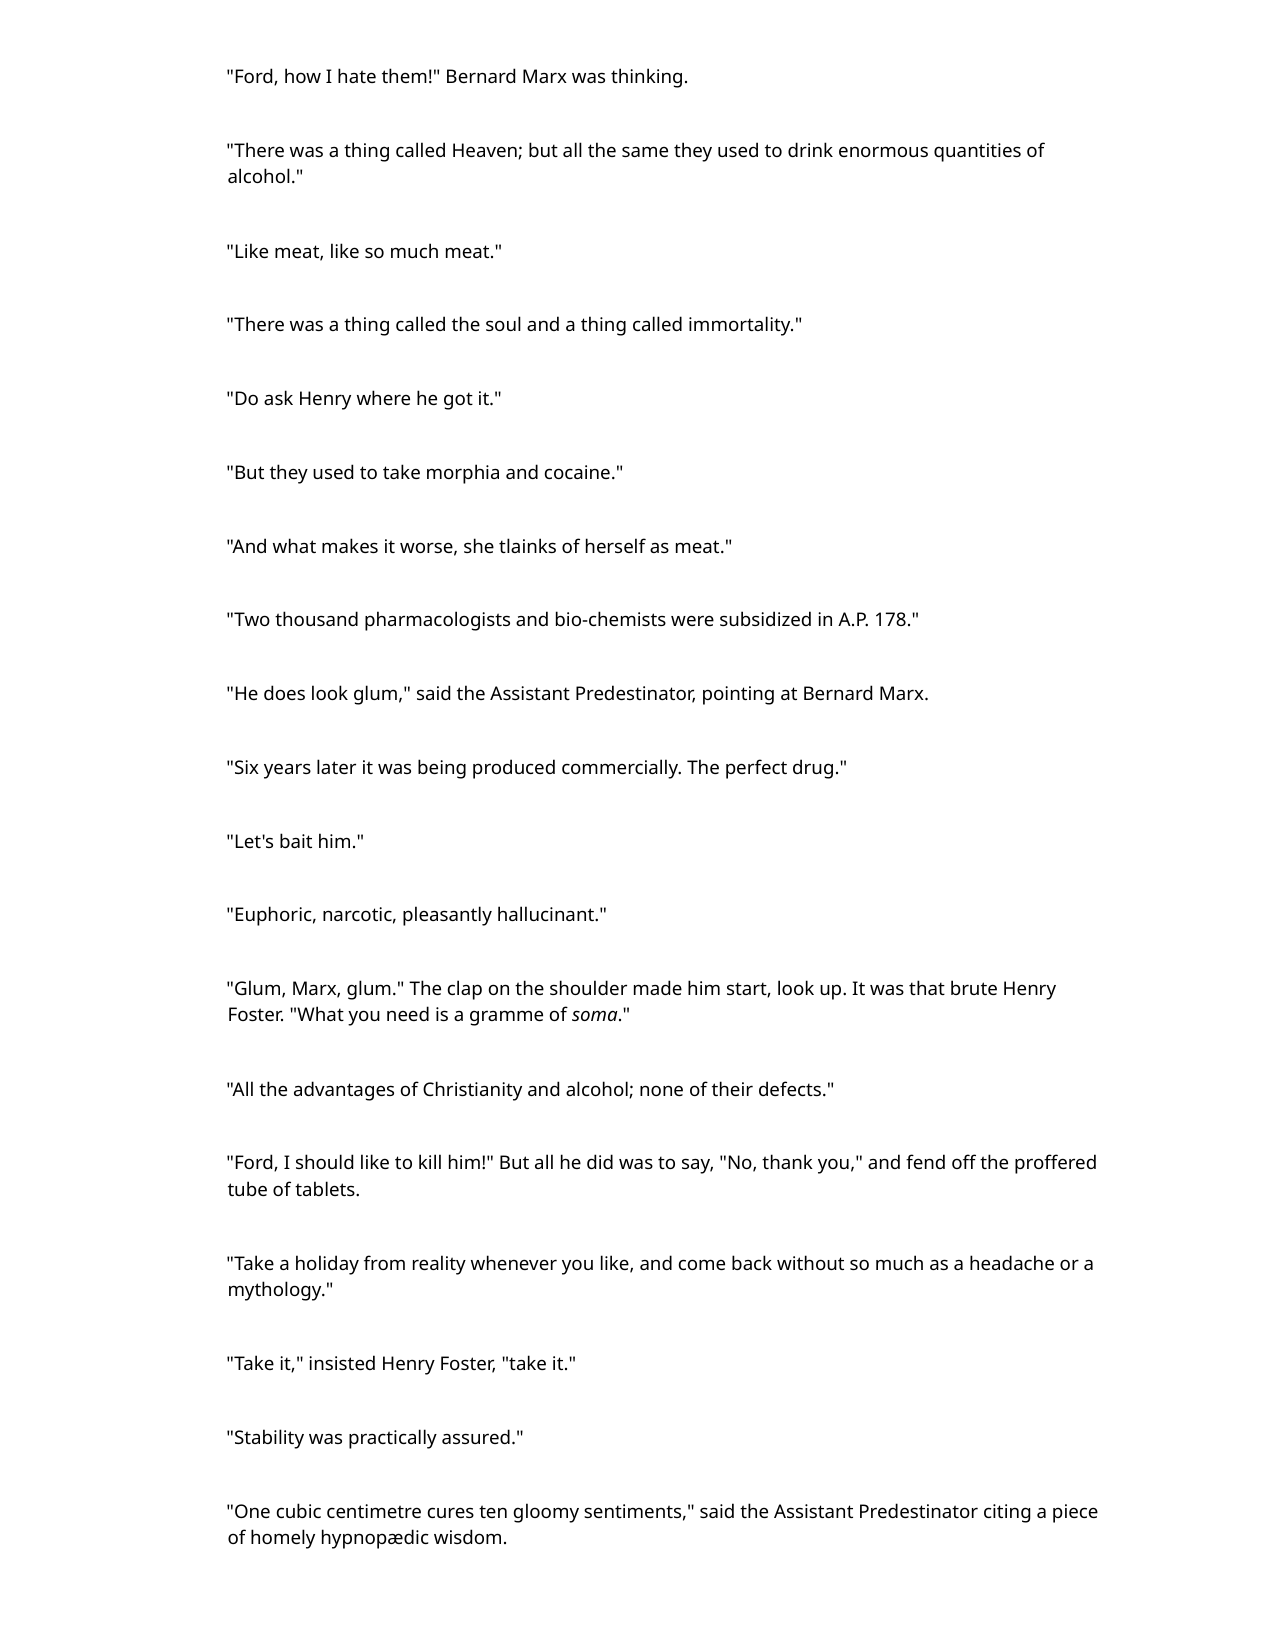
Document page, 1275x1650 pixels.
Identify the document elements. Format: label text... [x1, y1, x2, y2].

text "Two thousand pharmacologists and bio-chemists were subsidized in A.P. 178." [226, 607, 1114, 632]
text "Take it," insisted Henry Foster, "take it." [226, 1350, 1114, 1376]
text "Take a holiday from reality whenever you like, and come back without so much as a headache or a mythology." [226, 1250, 1114, 1302]
text "Glum, Marx, glum." The clap on the shoulder made him start, look up. It was that brute Henry Foster. "What you need is a gramme of soma." [226, 975, 1114, 1027]
text "Ford, how I hate them!" Bernard Marx was thinking. [226, 64, 1114, 89]
text "Like meat, like so much meat." [226, 238, 1114, 263]
text "There was a thing called the soul and a thing called immortality." [226, 312, 1114, 337]
text "And what makes it worse, she tlainks of herself as meat." [226, 533, 1114, 558]
text "All the advantages of Christianity and alcohol; none of their defects." [226, 1076, 1114, 1101]
text "There was a thing called Heaven; but all the same they used to drink enormous quantities of alcohol." [226, 137, 1114, 189]
text "He does look glum," said the Assistant Predestinator, pointing at Bernard Marx. [226, 680, 1114, 706]
text "Six years later it was being produced commercially. The perfect drug." [226, 754, 1114, 780]
text "Let's bait him." [226, 828, 1114, 853]
text "But they used to take morphia and cocaine." [226, 459, 1114, 485]
text "One cubic centimetre cures ten gloomy sentiments," said the Assistant Predestinator citing a piece of homely hypnopædic wisdom. [226, 1498, 1114, 1550]
text "Euphoric, narcotic, pleasantly hallucinant." [226, 902, 1114, 927]
text "Stability was practically assured." [226, 1424, 1114, 1450]
text "Do ask Henry where he got it." [226, 385, 1114, 411]
text "Ford, I should like to kill him!" But all he did was to say, "No, thank you," and fend off the proffered tube of tablets. [226, 1149, 1114, 1201]
